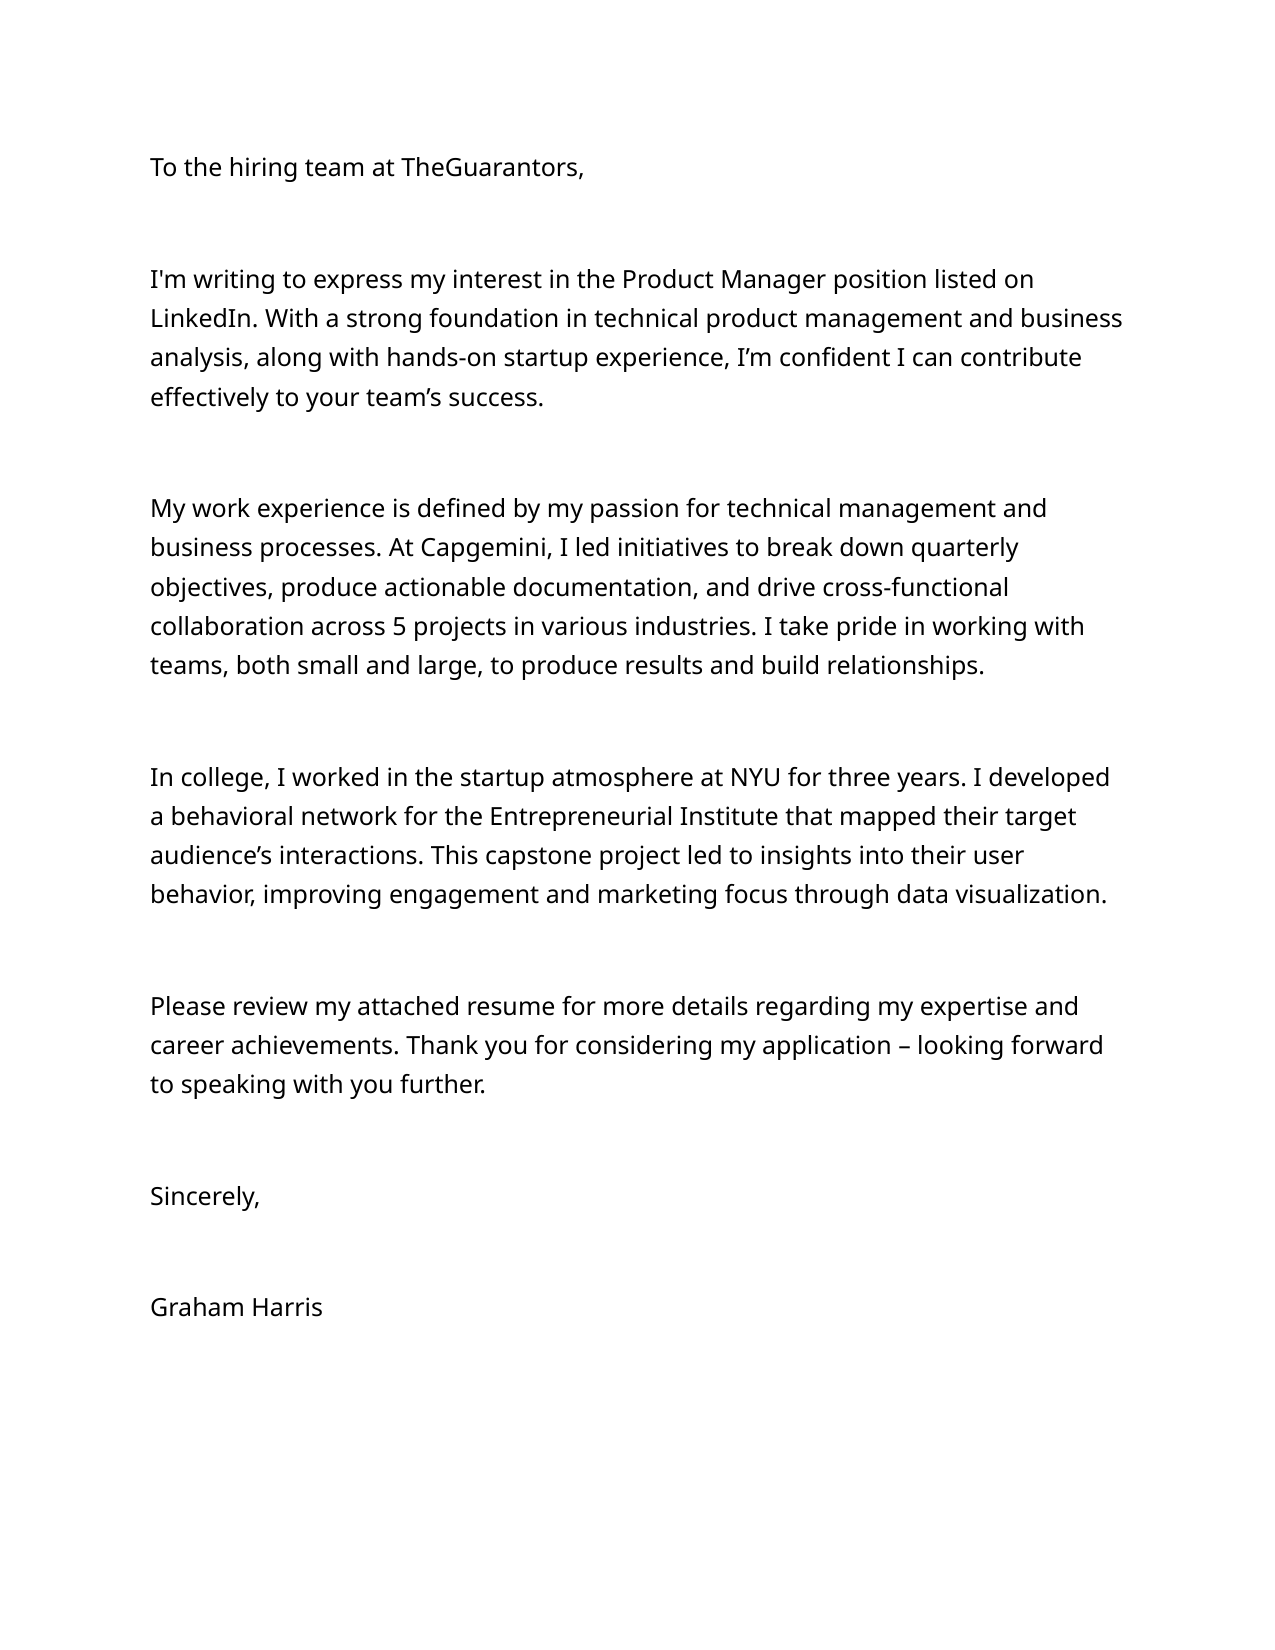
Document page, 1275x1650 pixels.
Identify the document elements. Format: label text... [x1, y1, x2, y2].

text To the hiring team at TheGuarantors, [150, 150, 1125, 184]
text Sincerely, [150, 1178, 1125, 1212]
text In college, I worked in the startup atmosphere at NYU for three years. I developed a behavioral network for the Entrepreneurial Institute that mapped their target audience’s interactions. This capstone project led to insights into their user behavior, improving engagement and marketing focus through data visualization. [150, 759, 1125, 911]
text I'm writing to express my interest in the Product Manager position listed on LinkedIn. With a strong foundation in technical product management and business analysis, along with hands-on startup experience, I’m confident I can contribute effectively to your team’s success. [150, 262, 1125, 413]
text Graham Harris [150, 1290, 1125, 1324]
text Please review my attached resume for more details regarding my expertise and career achievements. Thank you for considering my application – looking forward to speaking with you further. [150, 988, 1125, 1101]
text My work experience is defined by my passion for technical management and business processes. At Capgemini, I led initiatives to break down quarterly objectives, produce actionable documentation, and drive cross-functional collaboration across 5 projects in various industries. I take pride in working with teams, both small and large, to produce results and build relationships. [150, 491, 1125, 682]
